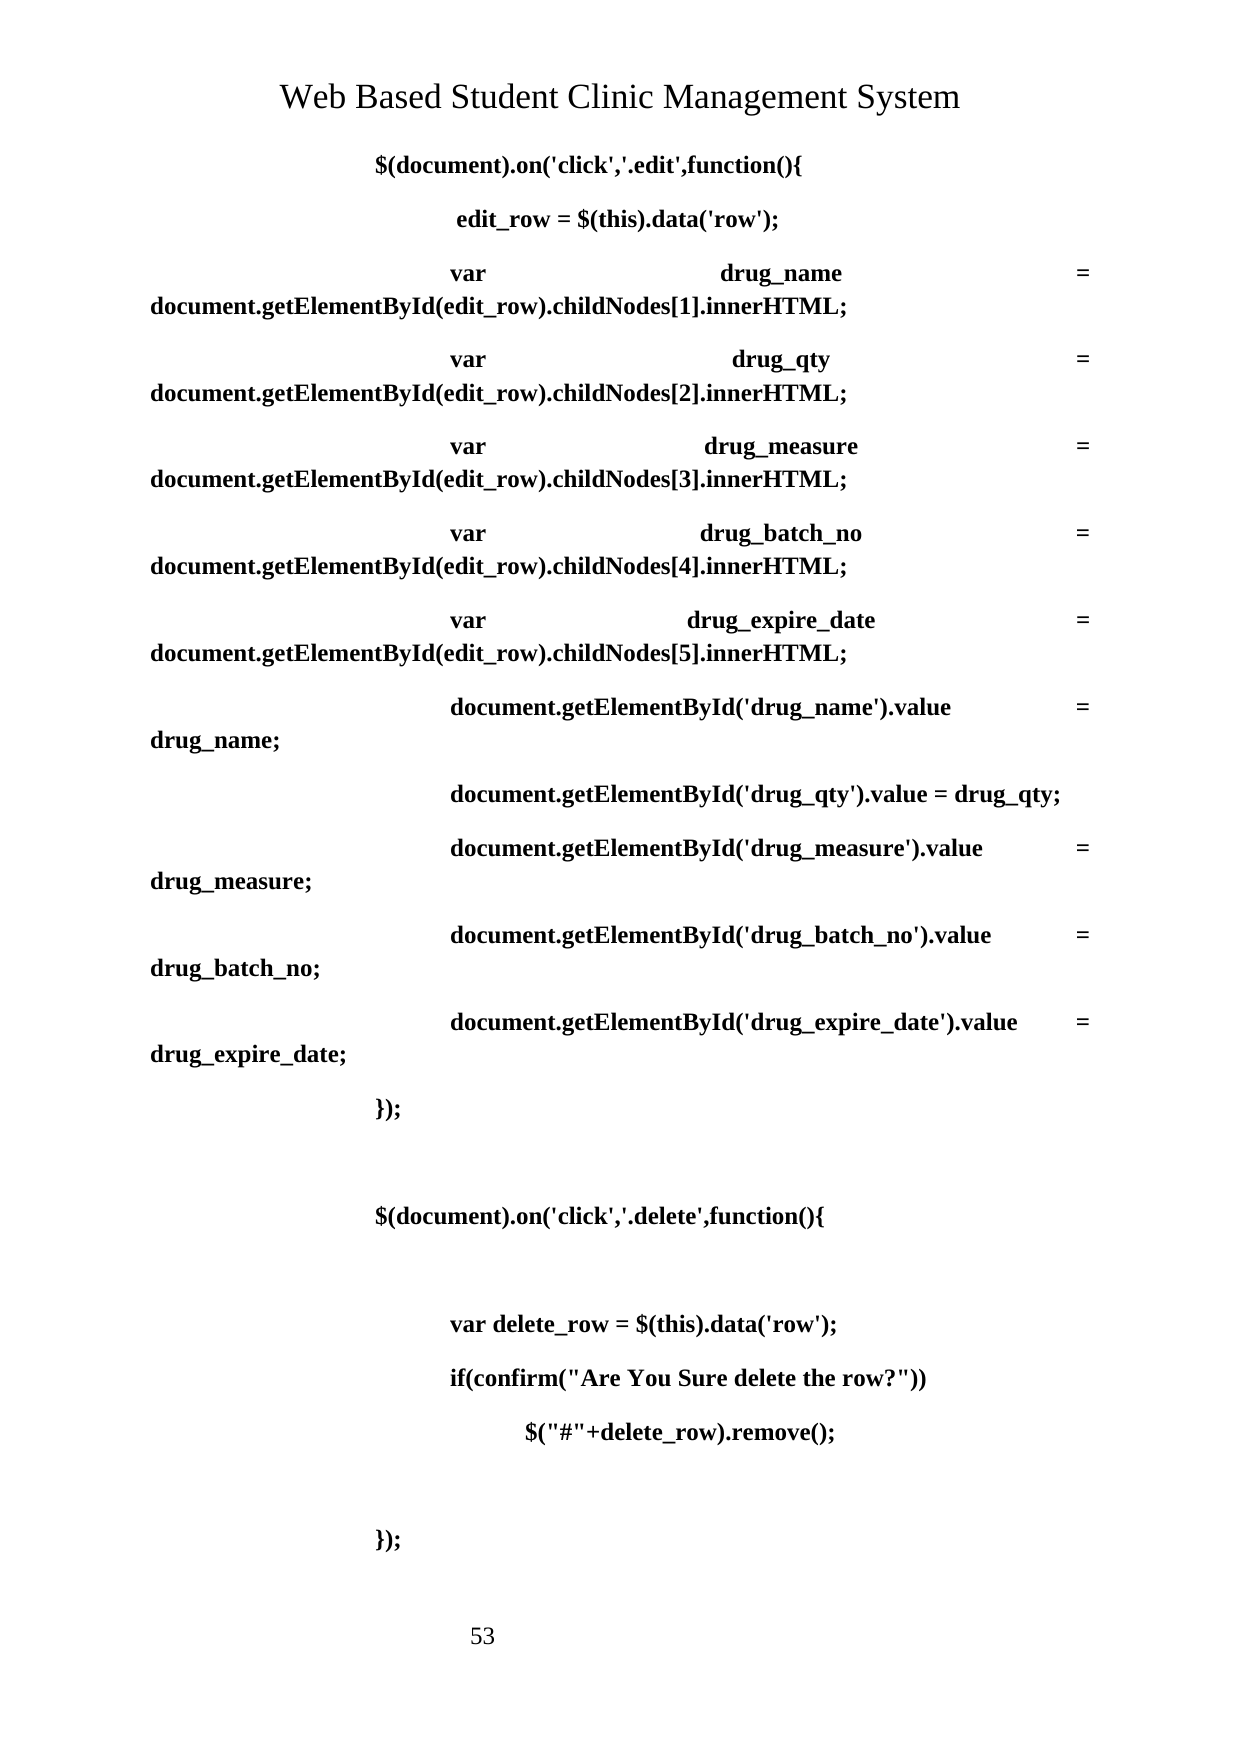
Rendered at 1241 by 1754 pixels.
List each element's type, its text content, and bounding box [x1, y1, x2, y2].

text document.getElementById('drug_expire_date').value = drug_expire_date; [150, 1007, 1090, 1068]
text $(document).on('click','.edit',function(){ [150, 150, 1090, 179]
text var drug_measure = document.getElementById(edit_row).childNodes[3].innerHTML; [150, 431, 1090, 493]
text document.getElementById('drug_qty').value = drug_qty; [150, 779, 1090, 808]
text var drug_qty = document.getElementById(edit_row).childNodes[2].innerHTML; [150, 344, 1090, 406]
text var delete_row = $(this).data('row'); [150, 1309, 1090, 1338]
text $("#"+delete_row).remove(); [150, 1417, 1090, 1445]
text var drug_name = document.getElementById(edit_row).childNodes[1].innerHTML; [150, 258, 1090, 319]
text document.getElementById('drug_batch_no').value = drug_batch_no; [150, 920, 1090, 981]
text document.getElementById('drug_name').value = drug_name; [150, 692, 1090, 754]
text edit_row = $(this).data('row'); [150, 204, 1090, 233]
text }); [150, 1093, 1090, 1122]
text if(confirm("Are You Sure delete the row?")) [150, 1363, 1090, 1391]
text $(document).on('click','.delete',function(){ [150, 1201, 1090, 1230]
text }); [150, 1524, 1090, 1553]
text var drug_batch_no = document.getElementById(edit_row).childNodes[4].innerHTML; [150, 518, 1090, 580]
text document.getElementById('drug_measure').value = drug_measure; [150, 833, 1090, 894]
text var drug_expire_date = document.getElementById(edit_row).childNodes[5].innerHTML; [150, 605, 1090, 667]
